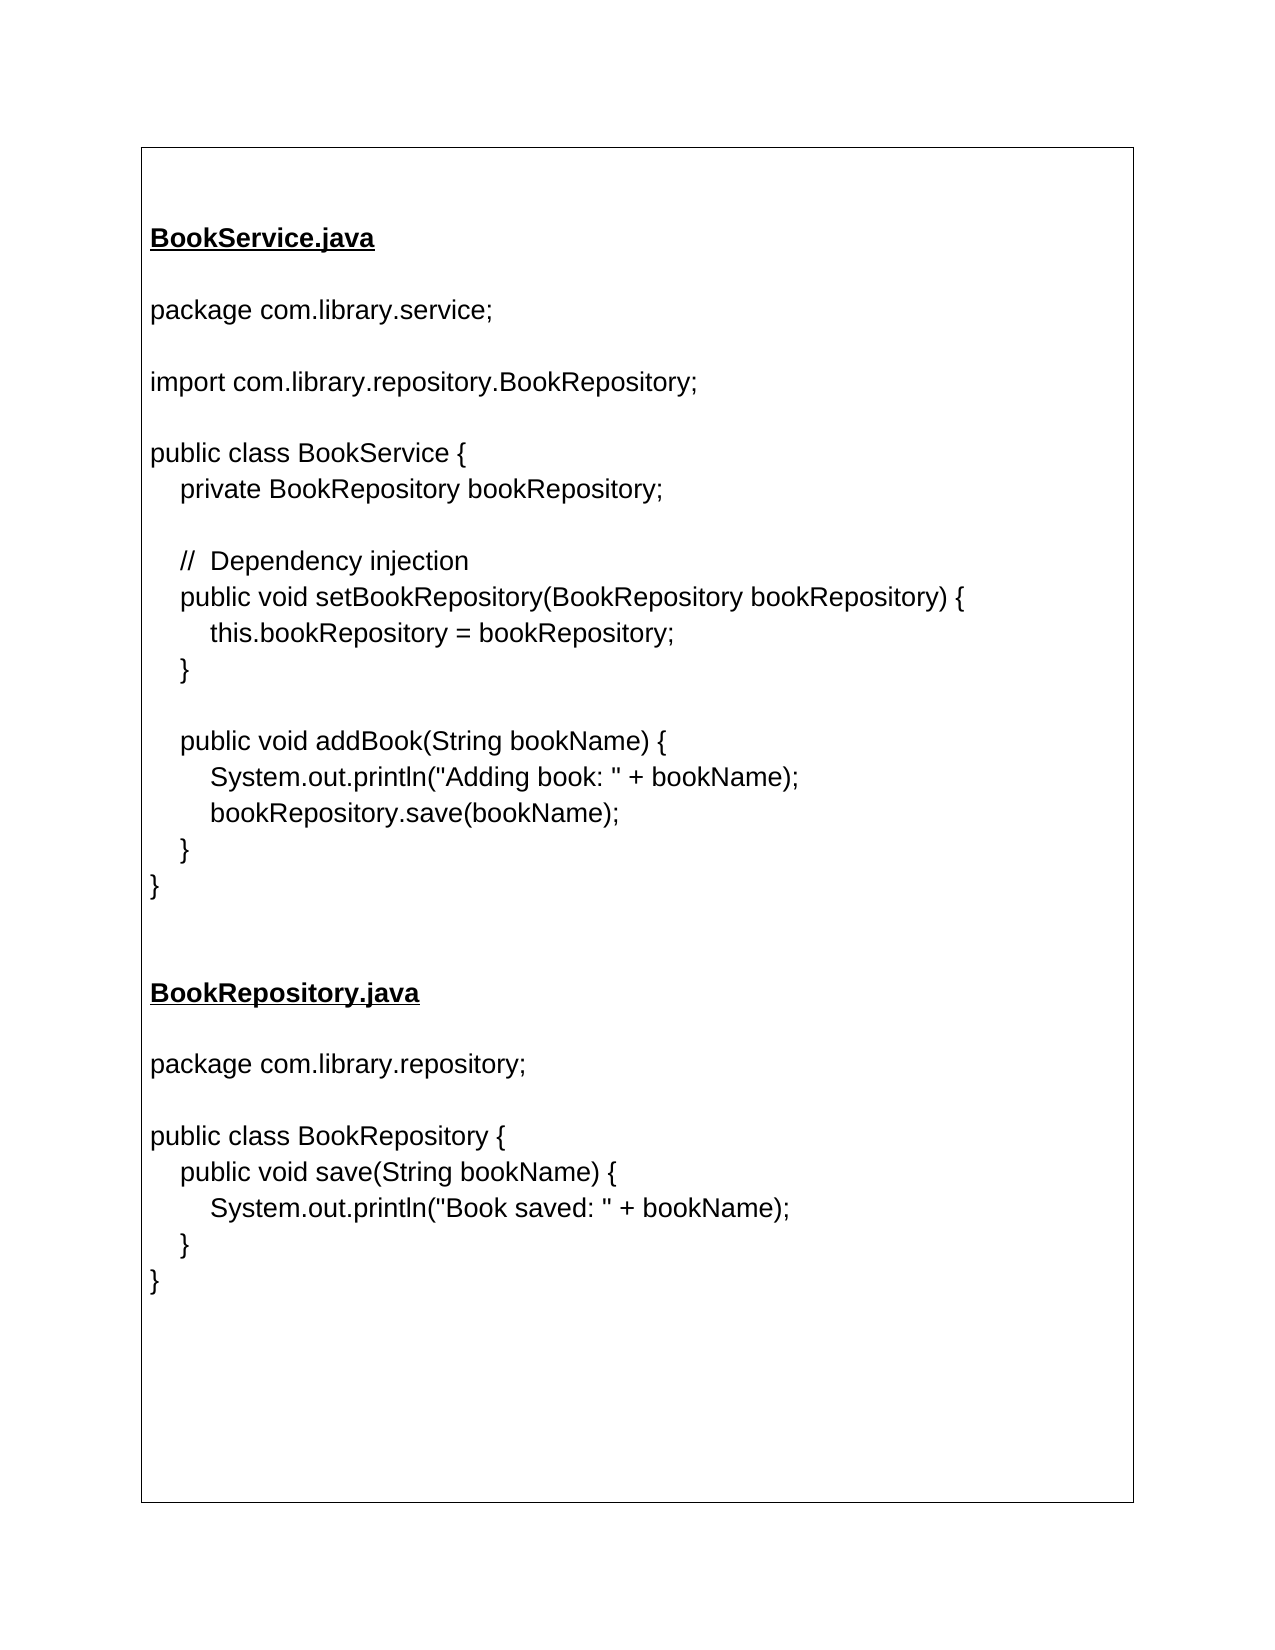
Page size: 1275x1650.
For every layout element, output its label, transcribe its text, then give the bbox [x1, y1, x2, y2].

text public void save(String bookName) { [150, 1156, 1125, 1187]
text BookRepository.java [150, 977, 1125, 1008]
text // Dependency injection [150, 545, 1125, 577]
text import com.library.repository.BookRepository; [150, 366, 1125, 397]
text System.out.println("Adding book: " + bookName); [150, 761, 1125, 792]
text System.out.println("Book saved: " + bookName); [150, 1192, 1125, 1223]
text public class BookService { [150, 437, 1125, 469]
text public void setBookRepository(BookRepository bookRepository) { [150, 581, 1125, 612]
text } [150, 653, 1125, 684]
text BookService.java [150, 222, 1125, 253]
text } [150, 833, 1125, 864]
text package com.library.service; [150, 294, 1125, 325]
text public void addBook(String bookName) { [150, 725, 1125, 756]
text public class BookRepository { [150, 1120, 1125, 1152]
text } [150, 1228, 1125, 1259]
text package com.library.repository; [150, 1048, 1125, 1080]
text } [150, 869, 1125, 900]
text private BookRepository bookRepository; [150, 473, 1125, 505]
text this.bookRepository = bookRepository; [150, 617, 1125, 648]
text bookRepository.save(bookName); [150, 797, 1125, 828]
text } [150, 1264, 1125, 1295]
